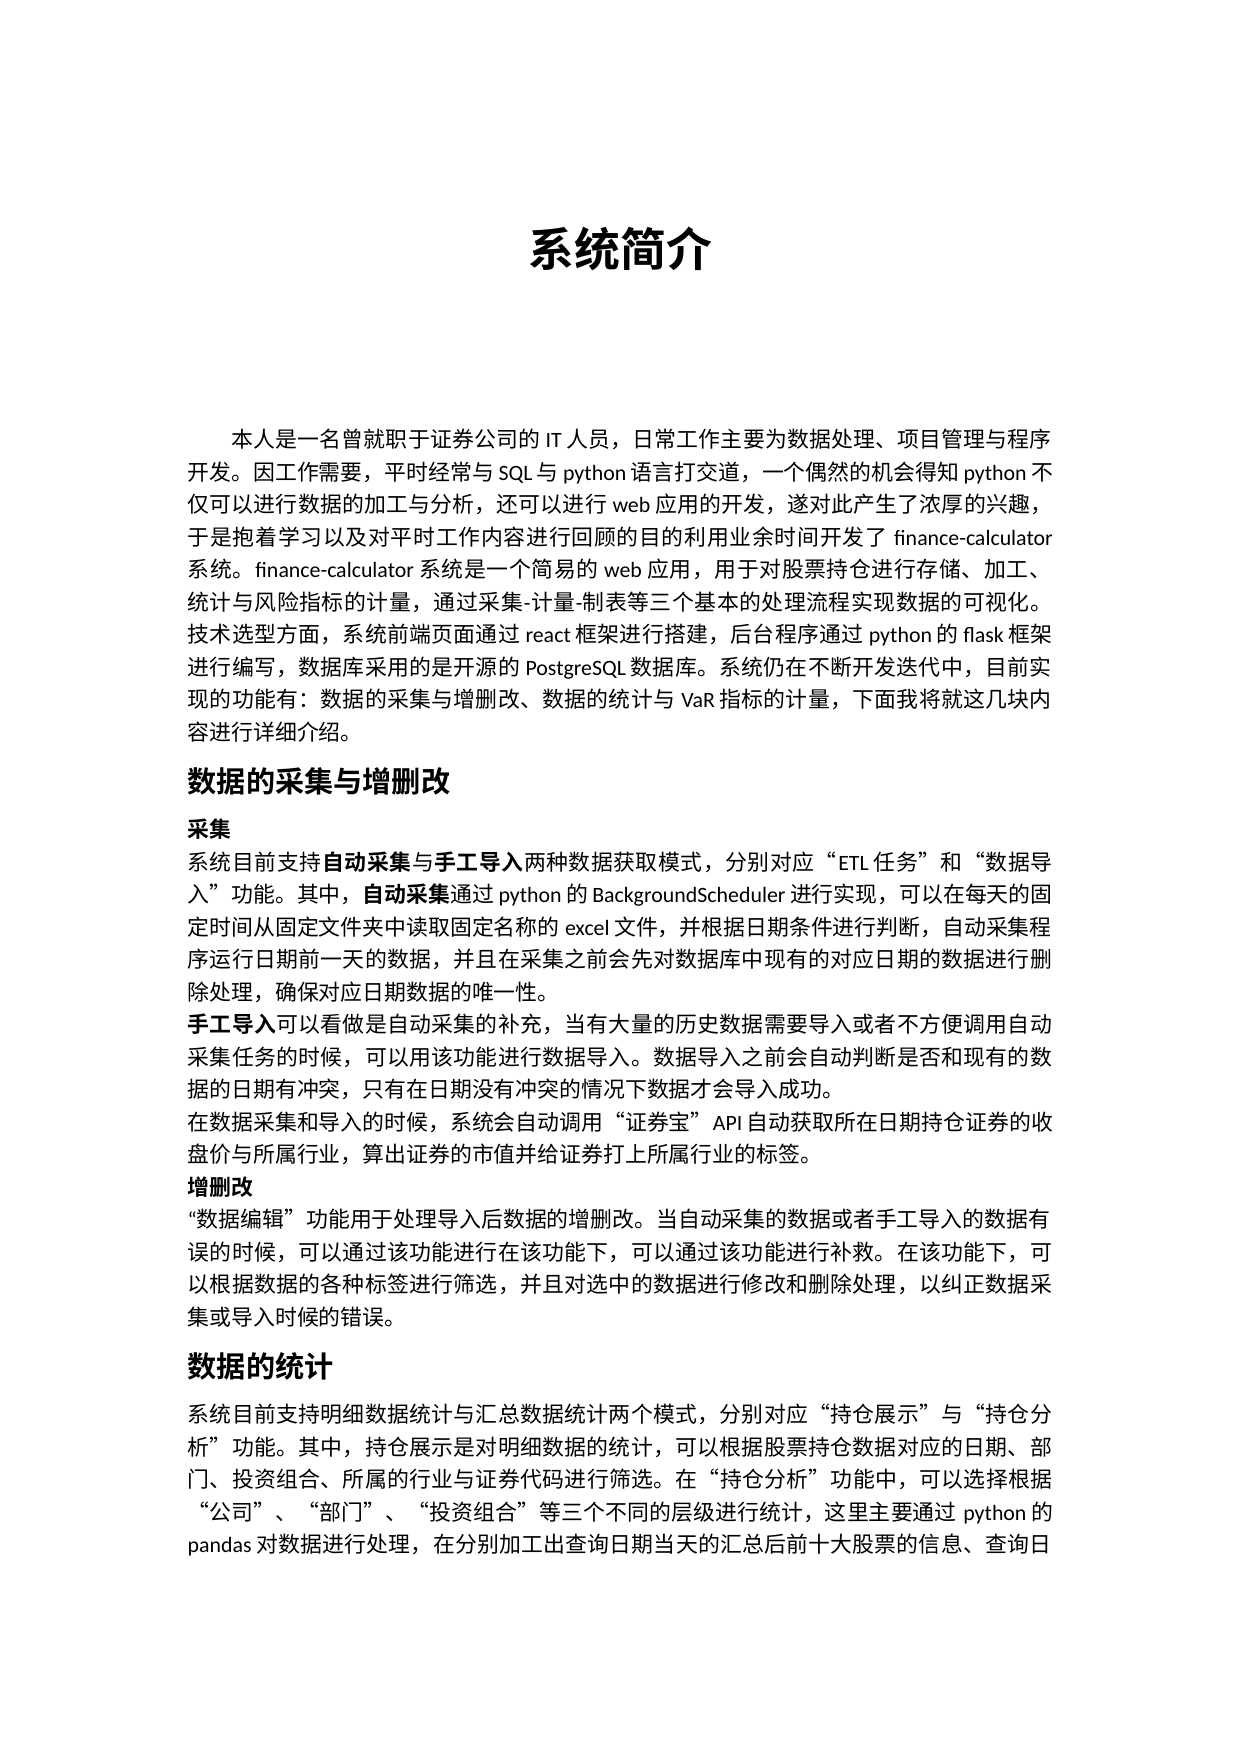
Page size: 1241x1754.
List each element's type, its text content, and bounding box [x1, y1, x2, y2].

text 在数据采集和导入的时候，系统会自动调用“证券宝”API自动获取所在日期持仓证券的收盘价与所属行业，算出证券的市值并给证券打上所属行业的标签。 [187, 1104, 1053, 1169]
text 增删改 [187, 1169, 1053, 1202]
text 手工导入可以看做是自动采集的补充，当有大量的历史数据需要导入或者不方便调用自动采集任务的时候，可以用该功能进行数据导入。数据导入之前会自动判断是否和现有的数据的日期有冲突，只有在日期没有冲突的情况下数据才会导入成功。 [187, 1007, 1053, 1104]
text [187, 1397, 1053, 1559]
text 采集 [187, 812, 1053, 844]
text “数据编辑”功能用于处理导入后数据的增删改。当自动采集的数据或者手工导入的数据有误的时候，可以通过该功能进行在该功能下，可以通过该功能进行补救。在该功能下，可以根据数据的各种标签进行筛选，并且对选中的数据进行修改和删除处理，以纠正数据采集或导入时候的错误。 [187, 1202, 1053, 1332]
text 数据的统计 [187, 1332, 1053, 1397]
subtitle 系统简介 [187, 197, 1053, 295]
text 本人是一名曾就职于证券公司的IT人员，日常工作主要为数据处理、项目管理与程序开发。因工作需要，平时经常与SQL与python语言打交道，一个偶然的机会得知python不仅可以进行数据的加工与分析，还可以进行web应用的开发，遂对此产生了浓厚的兴趣，于是抱着学习以及对平时工作内容进行回顾的目的利用业余时间开发了finance-calculator系统。finance-calculator系统是一个简易的web应用，用于对股票持仓进行存储、加工、统计与风险指标的计量，通过采集-计量-制表等三个基本的处理流程实现数据的可视化。技术选型方面，系统前端页面通过react框架进行搭建，后台程序通过python的flask框架进行编写，数据库采用的是开源的PostgreSQL数据库。系统仍在不断开发迭代中，目前实现的功能有：数据的采集与增删改、数据的统计与VaR指标的计量，下面我将就这几块内容进行详细介绍。 数据的采集与增删改 [187, 422, 1053, 812]
text 系统目前支持自动采集与手工导入两种数据获取模式，分别对应“ETL任务”和“数据导入”功能。其中，自动采集通过python的BackgroundScheduler进行实现，可以在每天的固定时间从固定文件夹中读取固定名称的excel文件，并根据日期条件进行判断，自动采集程序运行日期前一天的数据，并且在采集之前会先对数据库中现有的对应日期的数据进行删除处理，确保对应日期数据的唯一性。 [187, 844, 1053, 1007]
